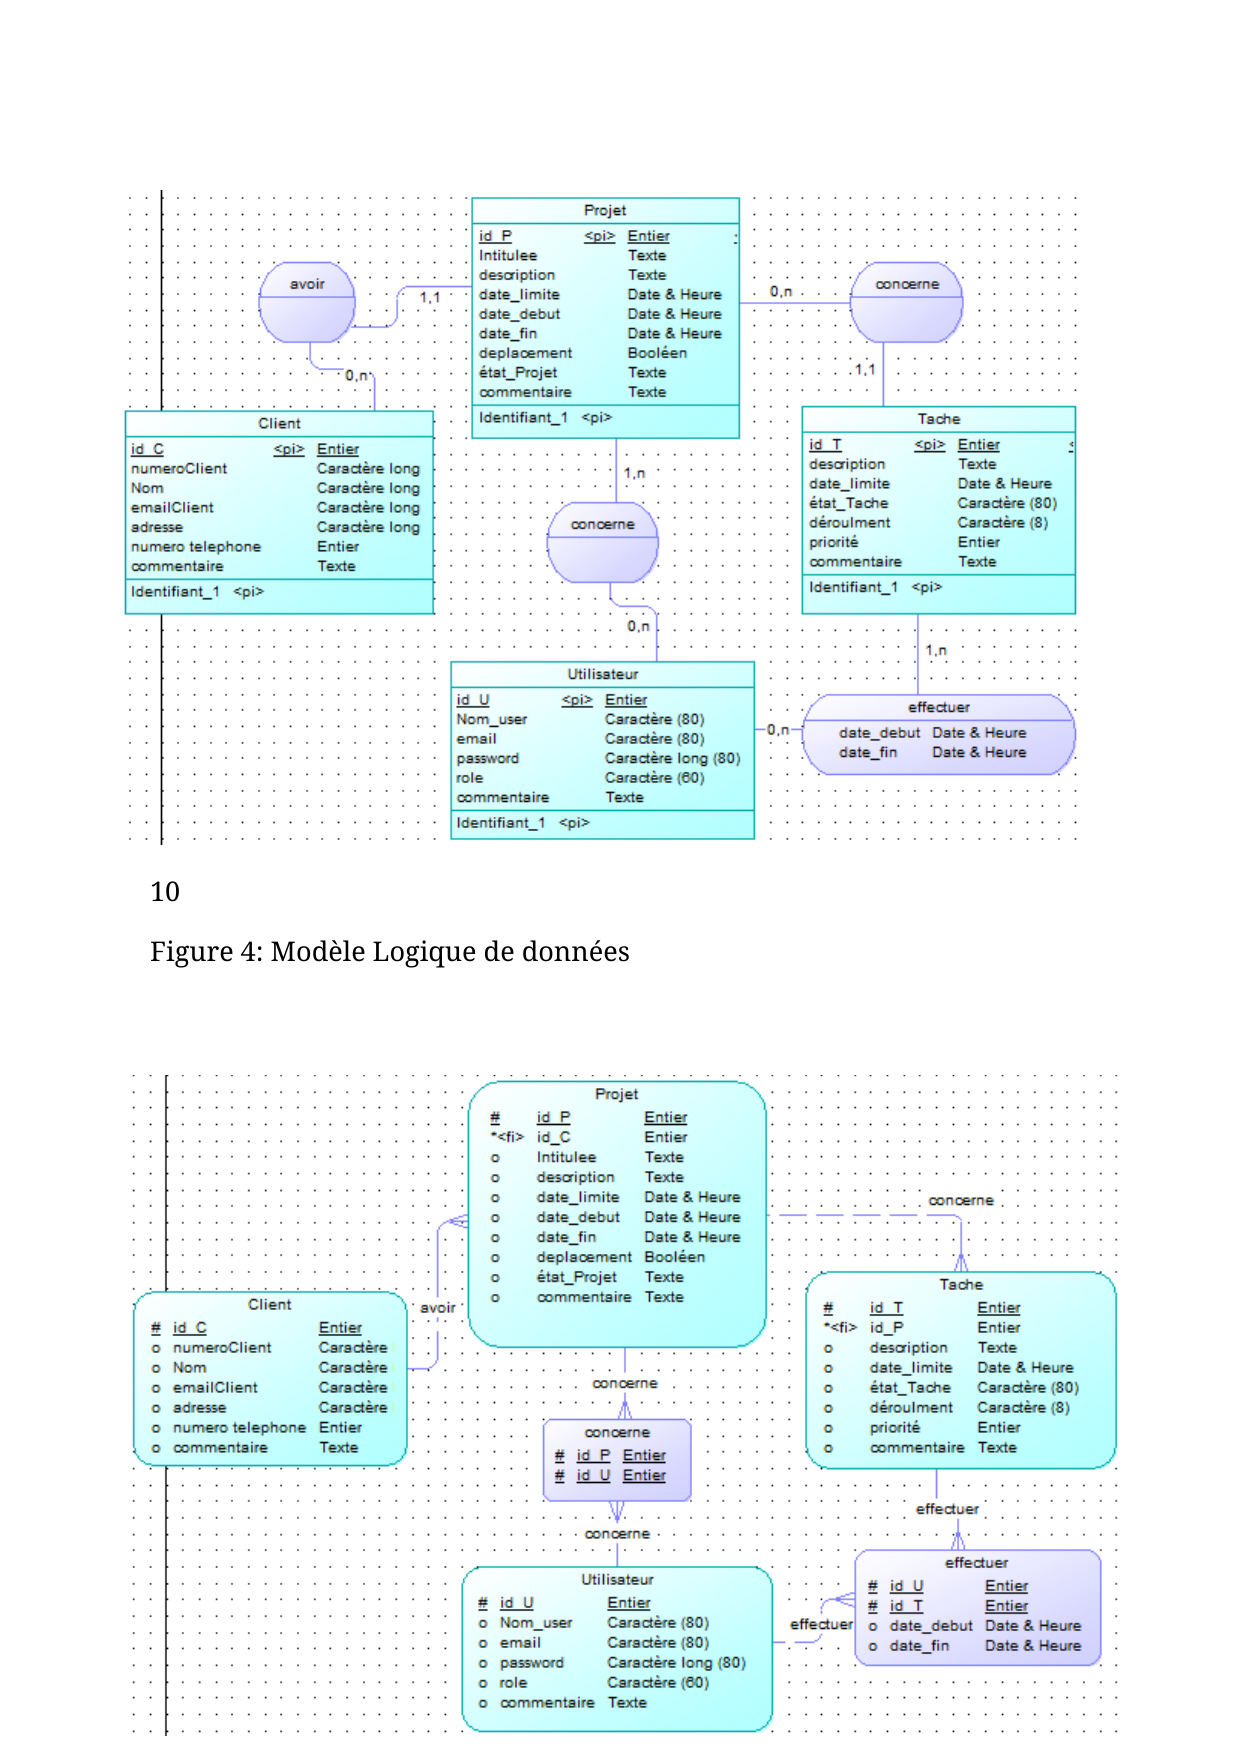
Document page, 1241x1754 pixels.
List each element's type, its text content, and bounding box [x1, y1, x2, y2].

list Méthode UML: [225, 1218, 1090, 1258]
text 11 [567, 1111, 1090, 1146]
text 11 [150, 1111, 362, 1146]
picture [362, 527, 567, 1190]
text Figure 4: Modèle Logique de données [150, 385, 1090, 422]
text 10 [150, 324, 1090, 361]
